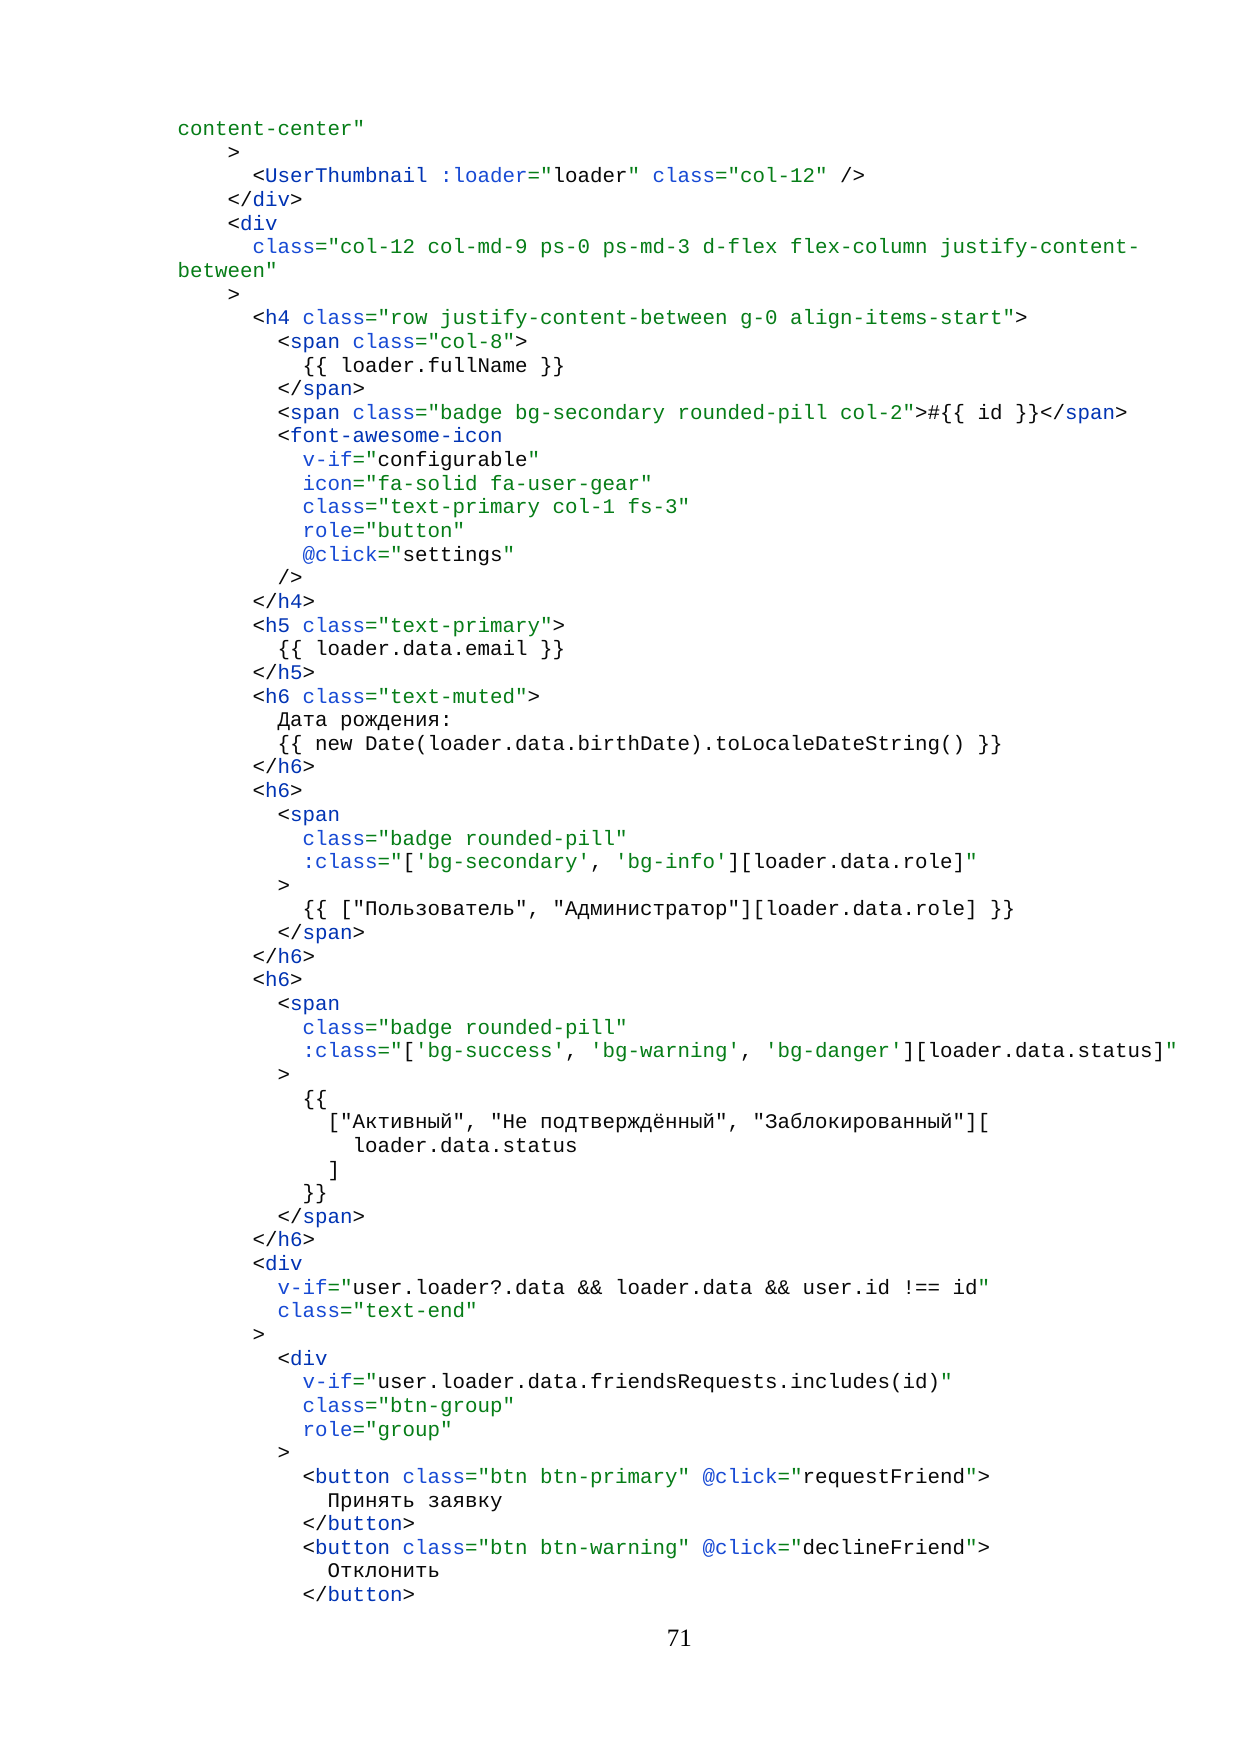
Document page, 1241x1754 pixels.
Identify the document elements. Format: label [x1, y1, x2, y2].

text [177, 118, 1181, 1608]
